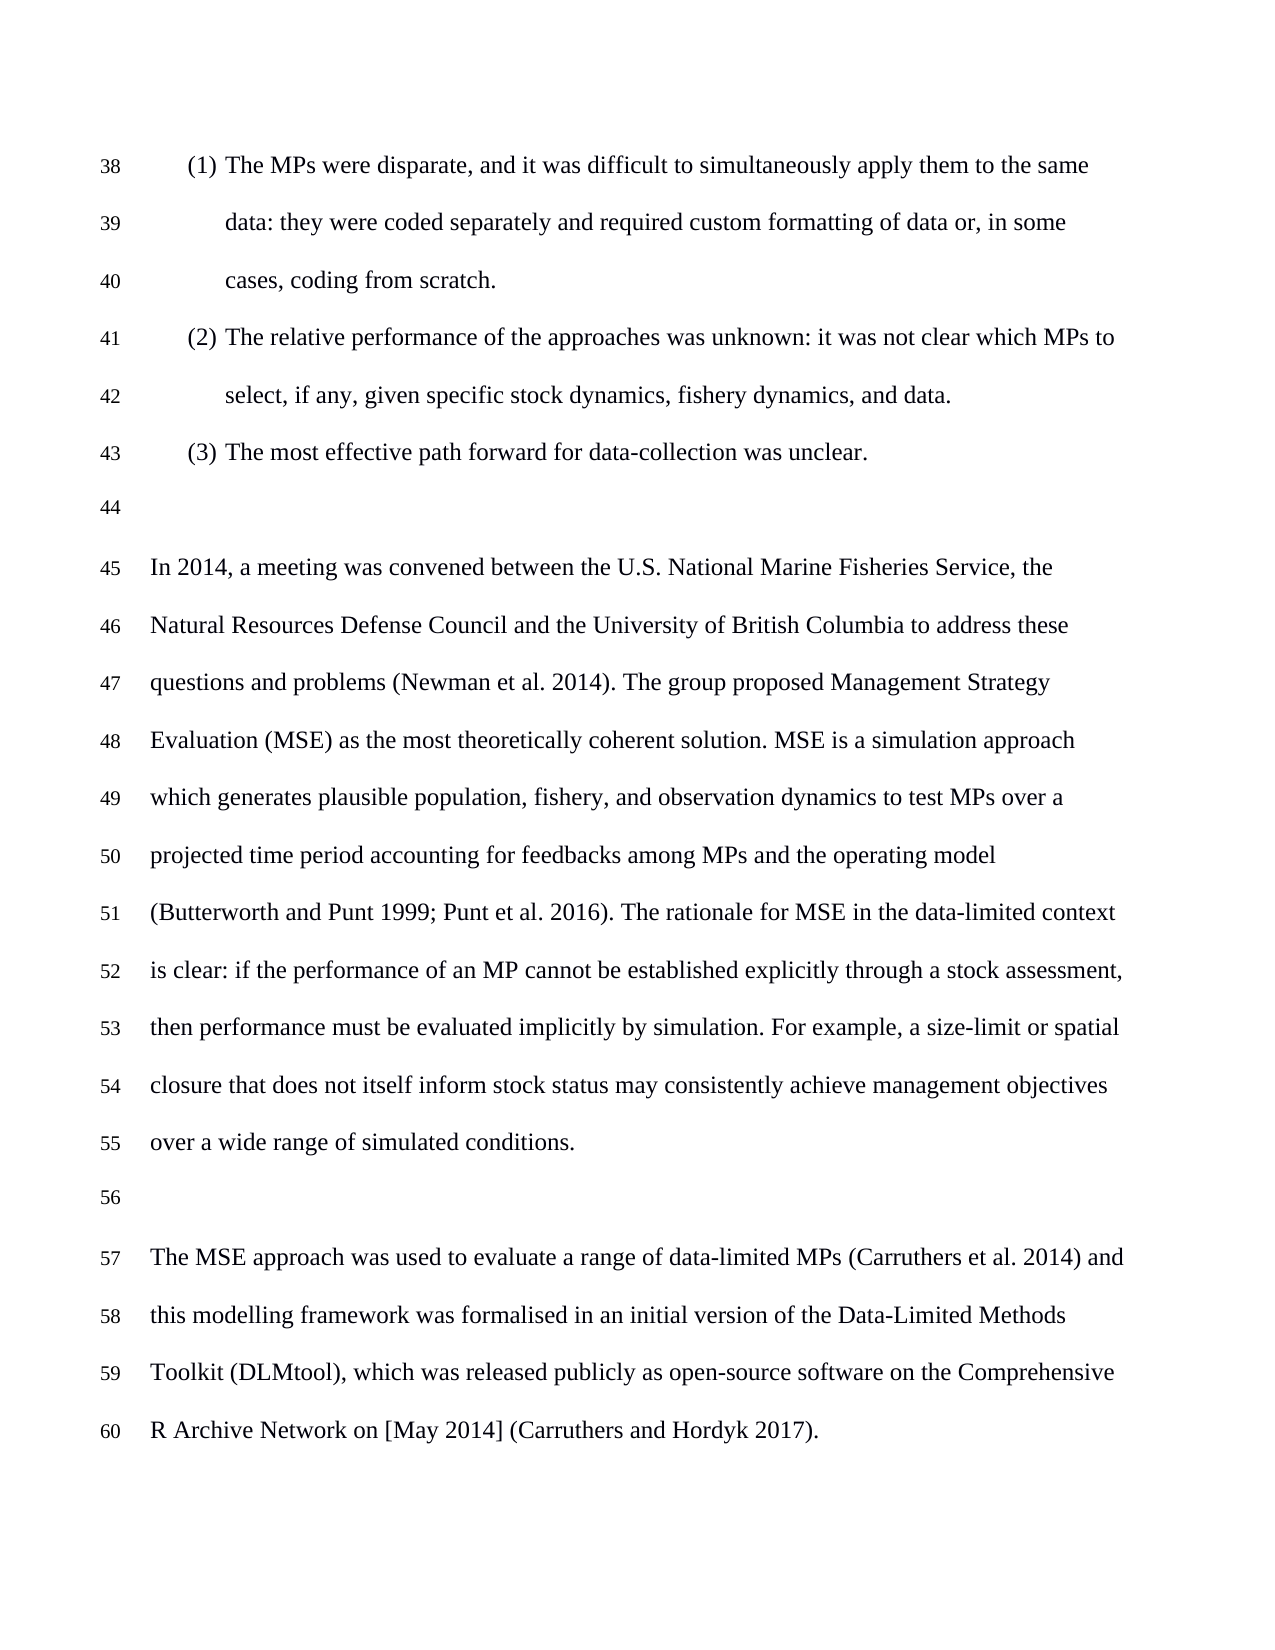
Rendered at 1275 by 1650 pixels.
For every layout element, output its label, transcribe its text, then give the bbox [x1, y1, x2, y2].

text The MSE approach was used to evaluate a range of data-limited MPs (Carruthers et al. 2014) and this modelling framework was formalised in an initial version of the Data-Limited Methods Toolkit (DLMtool), which was released publicly as open-source software on the Comprehensive R Archive Network on [May 2014] (Carruthers and Hordyk 2017). [150, 1242, 1125, 1444]
list The relative performance of the approaches was unknown: it was not clear which MPs to select, if any, given specific stock dynamics, fishery dynamics, and data. [187, 322, 1125, 409]
list The MPs were disparate, and it was difficult to simultaneously apply them to the same data: they were coded separately and required custom formatting of data or, in some cases, coding from scratch. [187, 150, 1125, 294]
list The most effective path forward for data-collection was unclear. [187, 437, 1125, 466]
text In 2014, a meeting was convened between the U.S. National Marine Fisheries Service, the Natural Resources Defense Council and the University of British Columbia to address these questions and problems (Newman et al. 2014). The group proposed Management Strategy Evaluation (MSE) as the most theoretically coherent solution. MSE is a simulation approach which generates plausible population, fishery, and observation dynamics to test MPs over a projected time period accounting for feedbacks among MPs and the operating model (Butterworth and Punt 1999; Punt et al. 2016). The rationale for MSE in the data-limited context is clear: if the performance of an MP cannot be established explicitly through a stock assessment, then performance must be evaluated implicitly by simulation. For example, a size-limit or spatial closure that does not itself inform stock status may consistently achieve management objectives over a wide range of simulated conditions. [150, 552, 1125, 1156]
